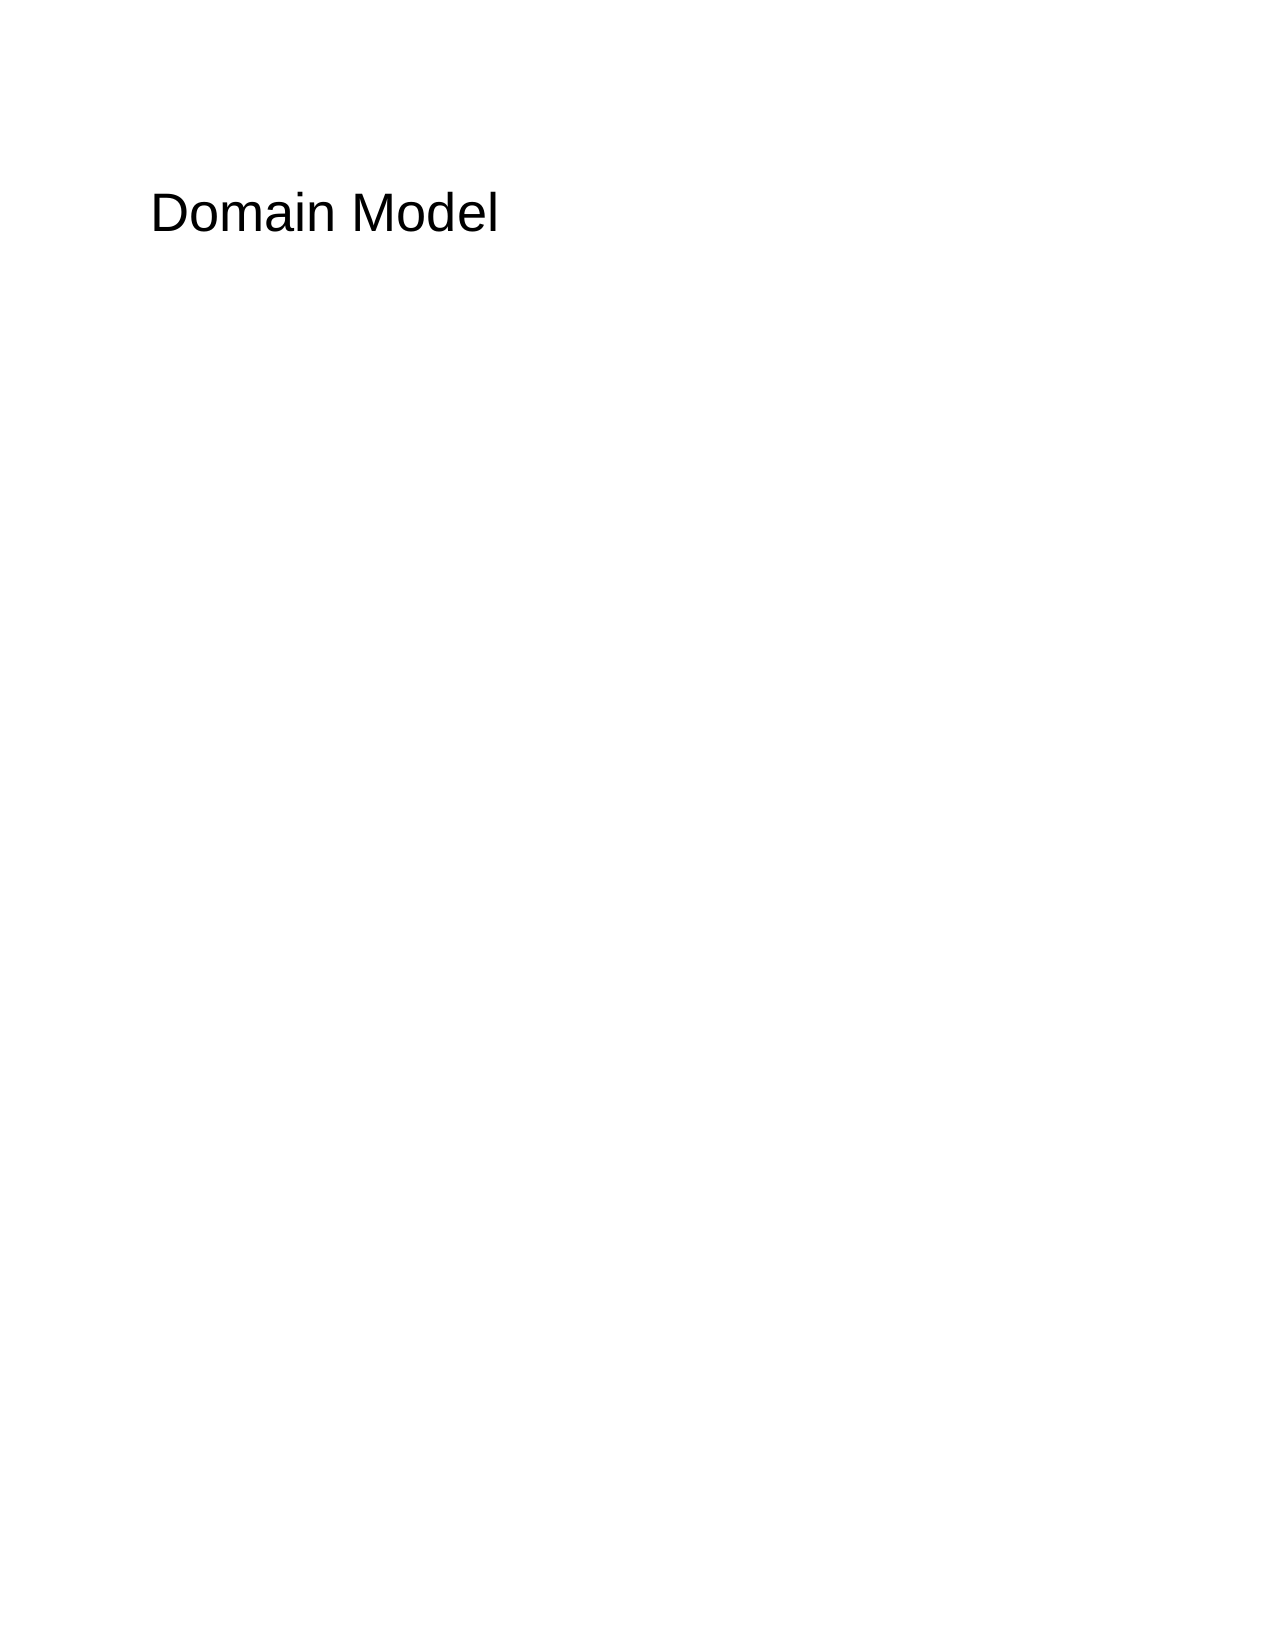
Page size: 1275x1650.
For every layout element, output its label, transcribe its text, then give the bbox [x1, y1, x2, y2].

title Domain Model [150, 180, 1125, 242]
